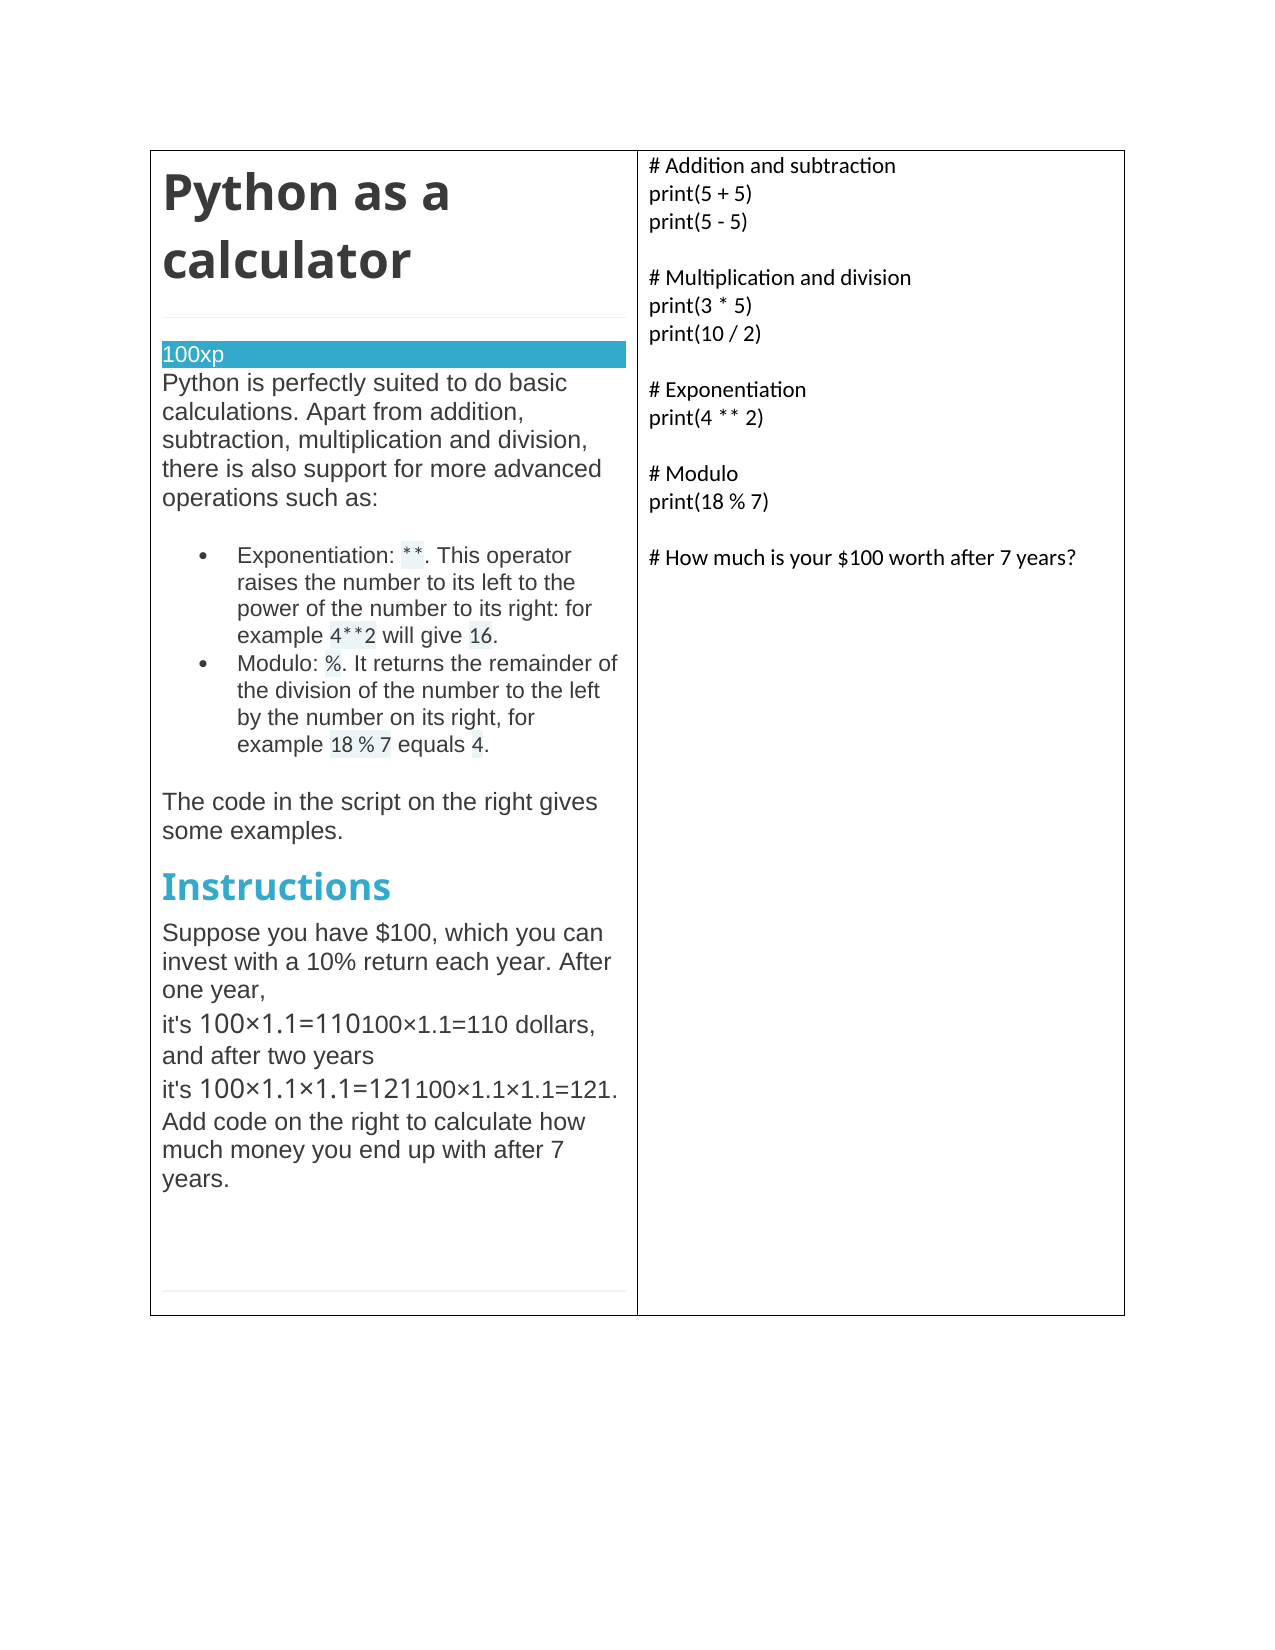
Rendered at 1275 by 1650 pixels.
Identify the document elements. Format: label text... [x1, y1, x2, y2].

table_header # Addition and subtraction print(5 + 5) print(5 - 5) # Multiplication and division print(3 * 5) print(10 / 2) # Exponentiation print(4 ** 2) # Modulo print(18 % 7) # How much is your $100 worth after 7 years? [638, 151, 1124, 1315]
table_header Python as a calculator 100xp Python is perfectly suited to do basic calculations. Apart from addition, subtraction, multiplication and division, there is also support for more advanced operations such as: Exponentiation: **. This operator raises the number to its left to the power of the number to its right: for example 4**2 will give 16. Modulo: %. It returns the remainder of the division of the number to the left by the number on its right, for example 18 % 7 equals 4. The code in the script on the right gives some examples. Instructions Suppose you have $100, which you can invest with a 10% return each year. After one year, it's 100×1.1=110100×1.1=110 dollars, and after two years it's 100×1.1×1.1=121100×1.1×1.1=121. Add code on the right to calculate how much money you end up with after 7 years. [151, 151, 637, 1315]
